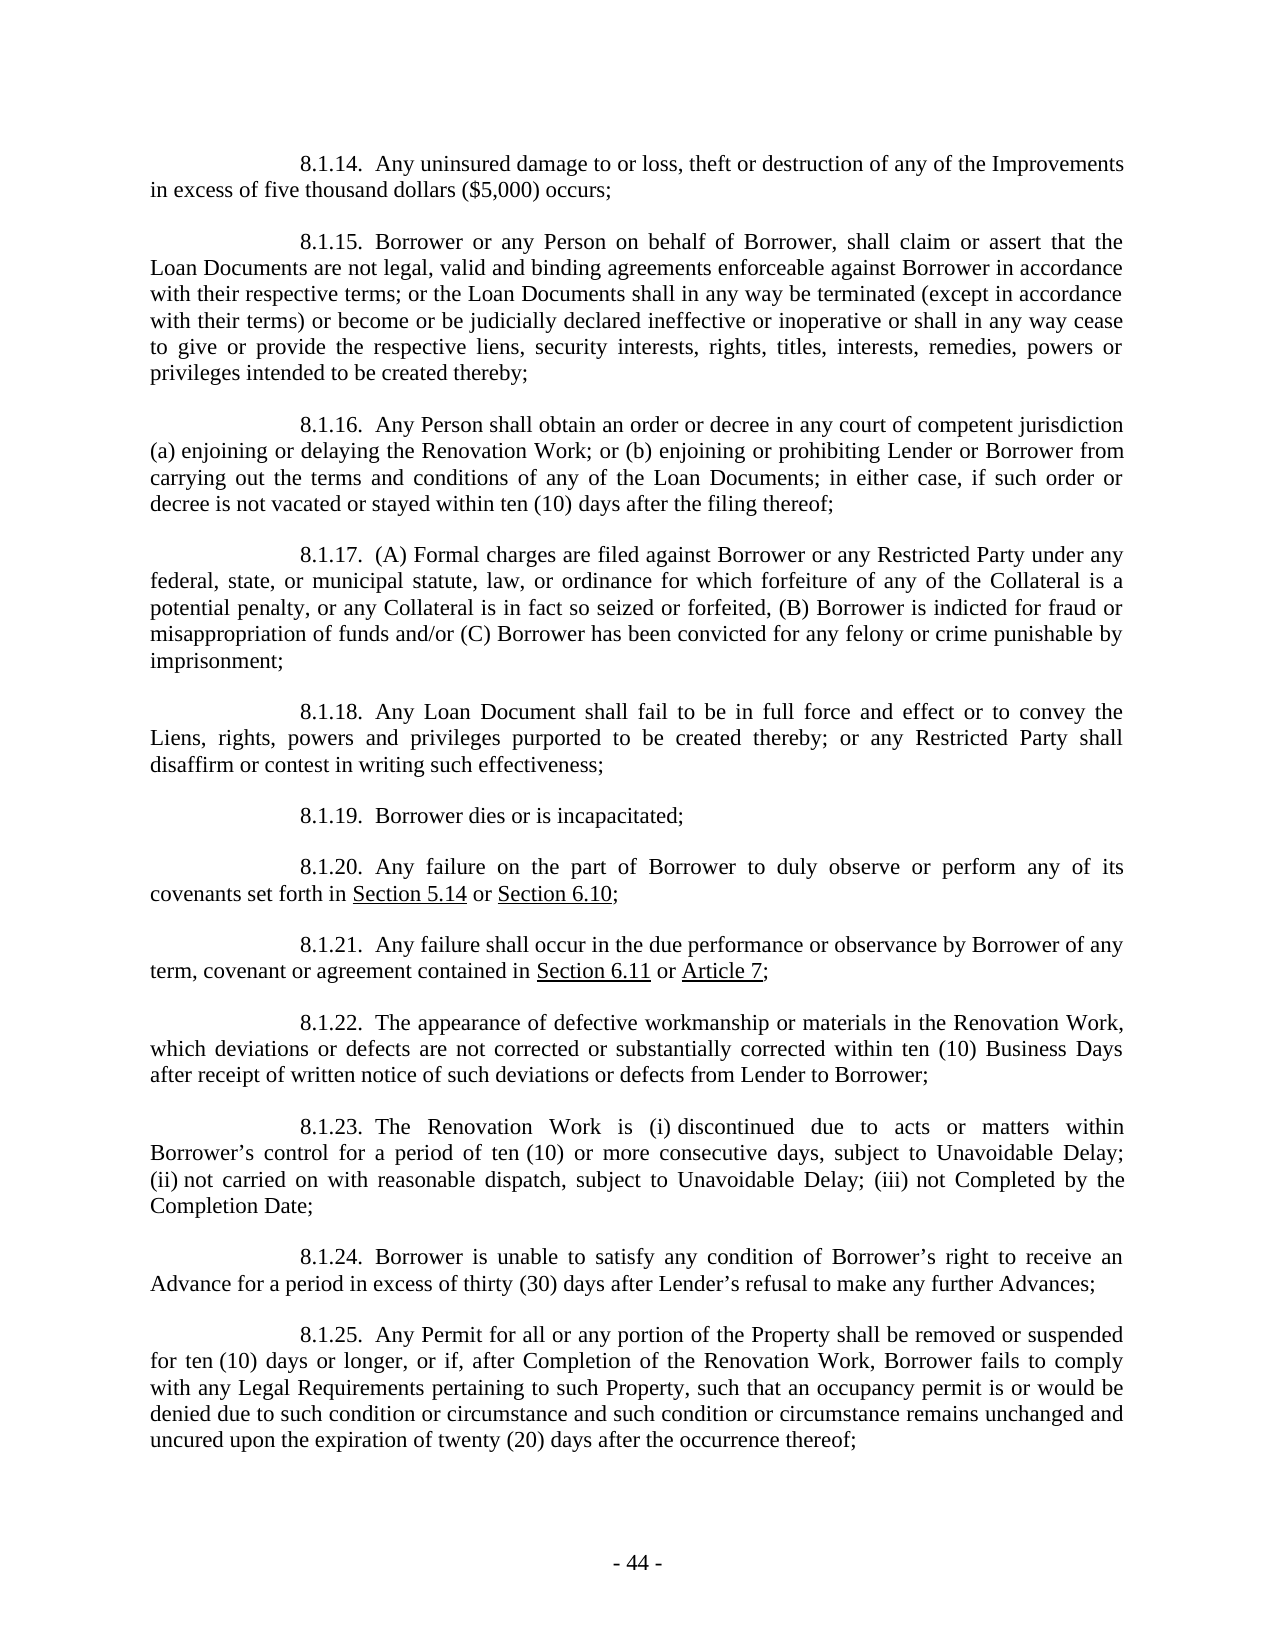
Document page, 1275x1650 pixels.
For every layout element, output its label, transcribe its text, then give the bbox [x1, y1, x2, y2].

subtitle The Renovation Work is (i) discontinued due to acts or matters within Borrower’s control for a period of ten (10) or more consecutive days, subject to Unavoidable Delay; (ii) not carried on with reasonable dispatch, subject to Unavoidable Delay; (iii) not Completed by the Completion Date; [150, 1113, 1125, 1218]
subtitle Borrower or any Person on behalf of Borrower, shall claim or assert that the Loan Documents are not legal, valid and binding agreements enforceable against Borrower in accordance with their respective terms; or the Loan Documents shall in any way be terminated (except in accordance with their terms) or become or be judicially declared ineffective or inoperative or shall in any way cease to give or provide the respective liens, security interests, rights, titles, interests, remedies, powers or privileges intended to be created thereby; [150, 228, 1125, 386]
subtitle Borrower is unable to satisfy any condition of Borrower’s right to receive an Advance for a period in excess of thirty (30) days after Lender’s refusal to make any further Advances; [150, 1243, 1125, 1296]
subtitle Any uninsured damage to or loss, theft or destruction of any of the Improvements in excess of five thousand dollars ($5,000) occurs; [150, 150, 1125, 203]
subtitle Borrower dies or is incapacitated; [150, 802, 1125, 828]
subtitle Any failure shall occur in the due performance or observance by Borrower of any term, covenant or agreement contained in Section 6.11 or Article 7; [150, 931, 1125, 984]
subtitle Any Permit for all or any portion of the Property shall be removed or suspended for ten (10) days or longer, or if, after Completion of the Renovation Work, Borrower fails to comply with any Legal Requirements pertaining to such Property, such that an occupancy permit is or would be denied due to such condition or circumstance and such condition or circumstance remains unchanged and uncured upon the expiration of twenty (20) days after the occurrence thereof; [150, 1321, 1125, 1453]
subtitle Any failure on the part of Borrower to duly observe or perform any of its covenants set forth in Section 5.14 or Section 6.10; [150, 853, 1125, 906]
subtitle Any Loan Document shall fail to be in full force and effect or to convey the Liens, rights, powers and privileges purported to be created thereby; or any Restricted Party shall disaffirm or contest in writing such effectiveness; [150, 698, 1125, 777]
subtitle (A) Formal charges are filed against Borrower or any Restricted Party under any federal, state, or municipal statute, law, or ordinance for which forfeiture of any of the Collateral is a potential penalty, or any Collateral is in fact so seized or forfeited, (B) Borrower is indicted for fraud or misappropriation of funds and/or (C) Borrower has been convicted for any felony or crime punishable by imprisonment; [150, 541, 1125, 673]
subtitle Any Person shall obtain an order or decree in any court of competent jurisdiction (a) enjoining or delaying the Renovation Work; or (b) enjoining or prohibiting Lender or Borrower from carrying out the terms and conditions of any of the Loan Documents; in either case, if such order or decree is not vacated or stayed within ten (10) days after the filing thereof; [150, 411, 1125, 516]
subtitle The appearance of defective workmanship or materials in the Renovation Work, which deviations or defects are not corrected or substantially corrected within ten (10) Business Days after receipt of written notice of such deviations or defects from Lender to Borrower; [150, 1009, 1125, 1088]
